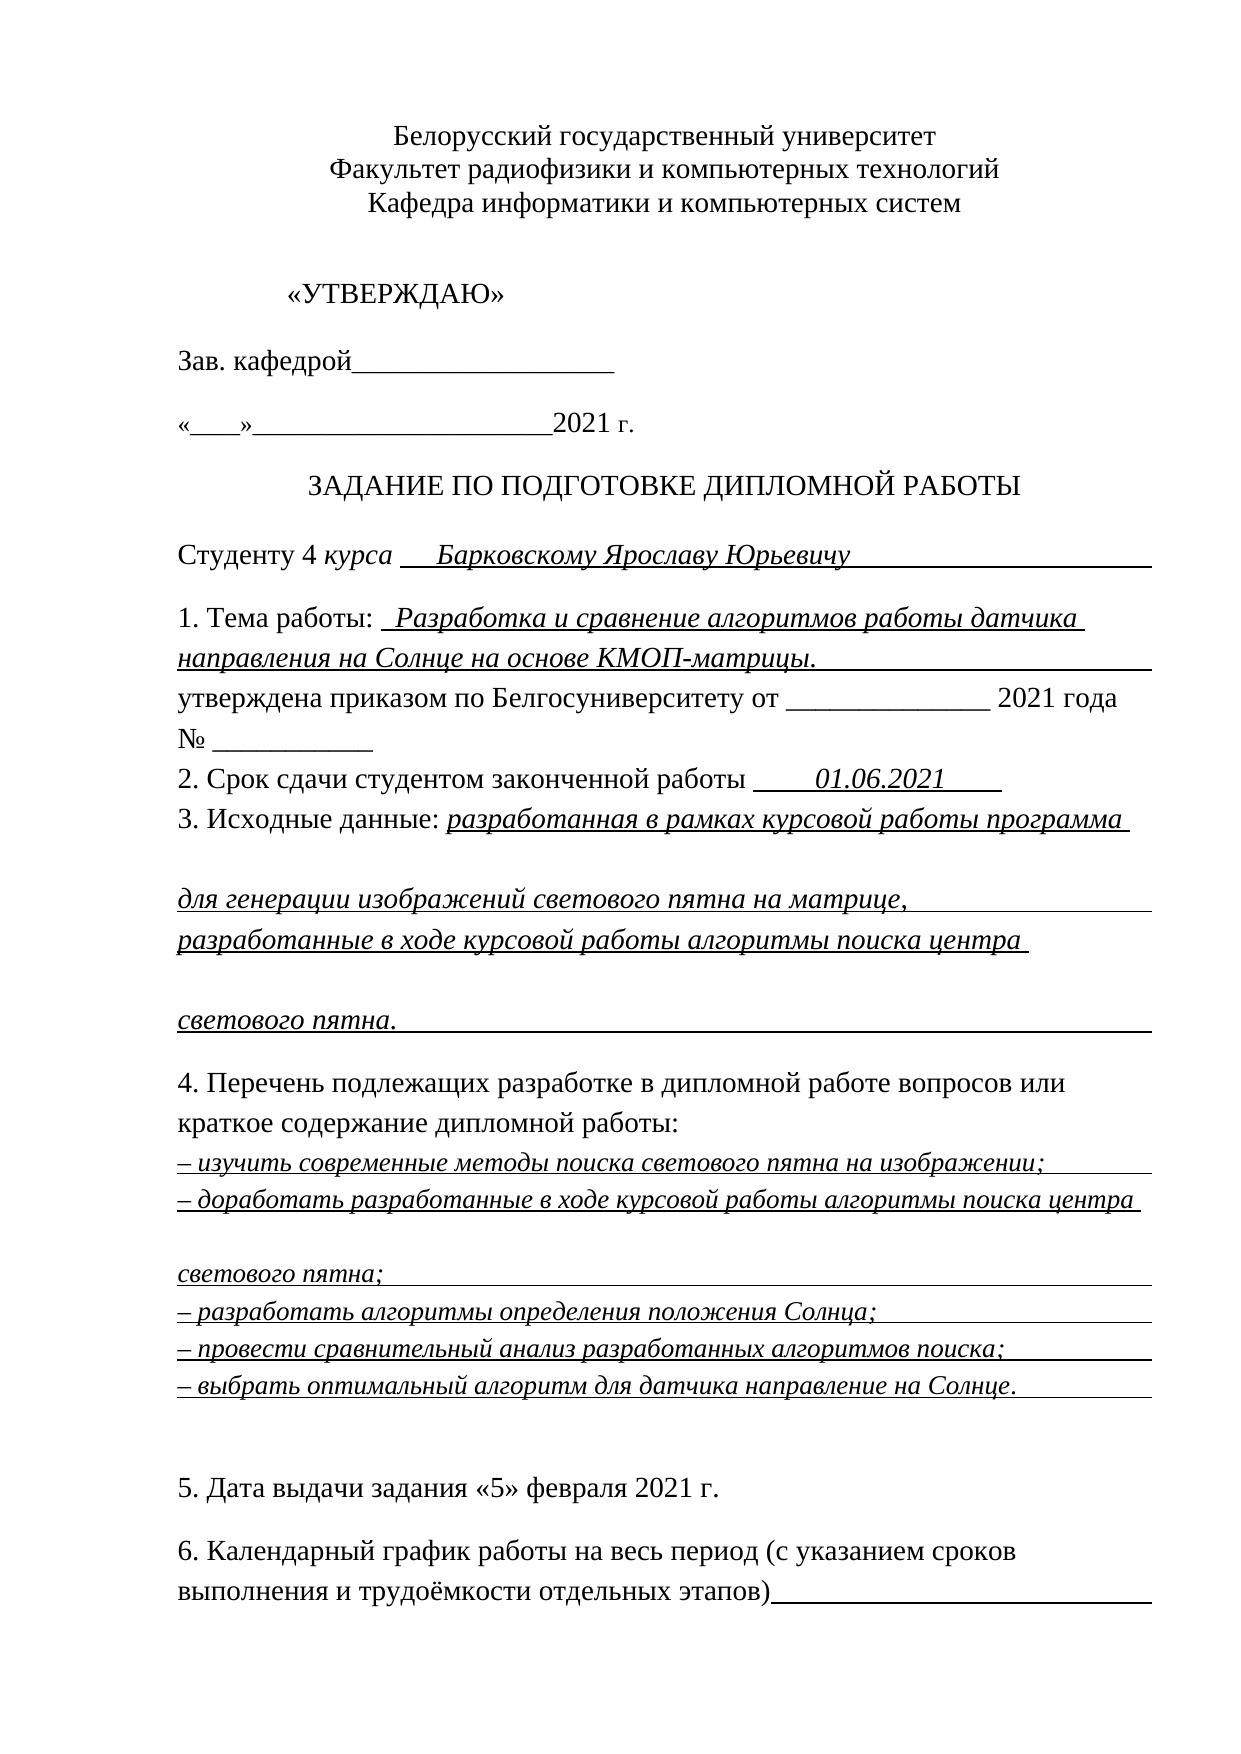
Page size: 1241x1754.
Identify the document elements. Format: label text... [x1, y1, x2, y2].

text № ___________ [177, 721, 1152, 754]
text – изучить современные методы поиска светового пятна на изображении; [177, 1146, 1152, 1173]
text 6. Календарный график работы на весь период (с указанием сроков выполнения и трудоёмкости отдельных этапов) [177, 1533, 1152, 1607]
text «____»________________________2021 г. [177, 406, 1152, 439]
text – выбрать оптимальный алгоритм для датчика направление на Солнце. [177, 1369, 1152, 1397]
text утверждена приказом по Белгосуниверситету от ______________ 2021 года [177, 681, 1152, 714]
text Зав. кафедрой_____________________ [177, 343, 1152, 377]
text Факультет радиофизики и компьютерных технологий [177, 152, 1152, 185]
text – провести сравнительный анализ разработанных алгоритмов поиска; [177, 1332, 1152, 1359]
text светового пятна; [177, 1220, 1152, 1285]
text «УТВЕРЖДАЮ» [177, 276, 1152, 310]
text 2. Срок сдачи студентом законченной работы 01.06.2021 [177, 761, 1152, 794]
text 1. Тема работы: Разработка и сравнение алгоритмов работы датчика направления на Солнце на основе КМОП-матрицы. [177, 600, 1152, 669]
text 3. Исходные данные: разработанная в рамках курсовой работы программа для генерации изображений светового пятна на матрице, разработанные в ходе курсовой работы алгоритмы поиска центра светового пятна. [177, 912, 1152, 1031]
text Кафедра информатики и компьютерных систем [177, 185, 1152, 219]
text – доработать разработанные в ходе курсовой работы алгоритмы поиска центра [177, 1183, 1152, 1214]
text ЗАДАНИЕ ПО ПОДГОТОВКЕ ДИПЛОМНОЙ РАБОТЫ [177, 468, 1152, 501]
text 4. Перечень подлежащих разработке в дипломной работе вопросов или краткое содержание дипломной работы: [177, 1065, 1152, 1139]
text 3. Исходные данные: разработанная в рамках курсовой работы программа для генерации изображений светового пятна на матрице, разработанные в ходе курсовой работы алгоритмы поиска центра светового пятна. [177, 801, 1152, 911]
text – разработать алгоритмы определения положения Солнца; [177, 1295, 1152, 1322]
text Студенту 4 курса Барковскому Ярославу Юрьевичу [177, 537, 1152, 571]
text 5. Дата выдачи задания «5» февраля 2021 г. [177, 1470, 1152, 1503]
text Белорусский государственный университет [177, 118, 1152, 152]
